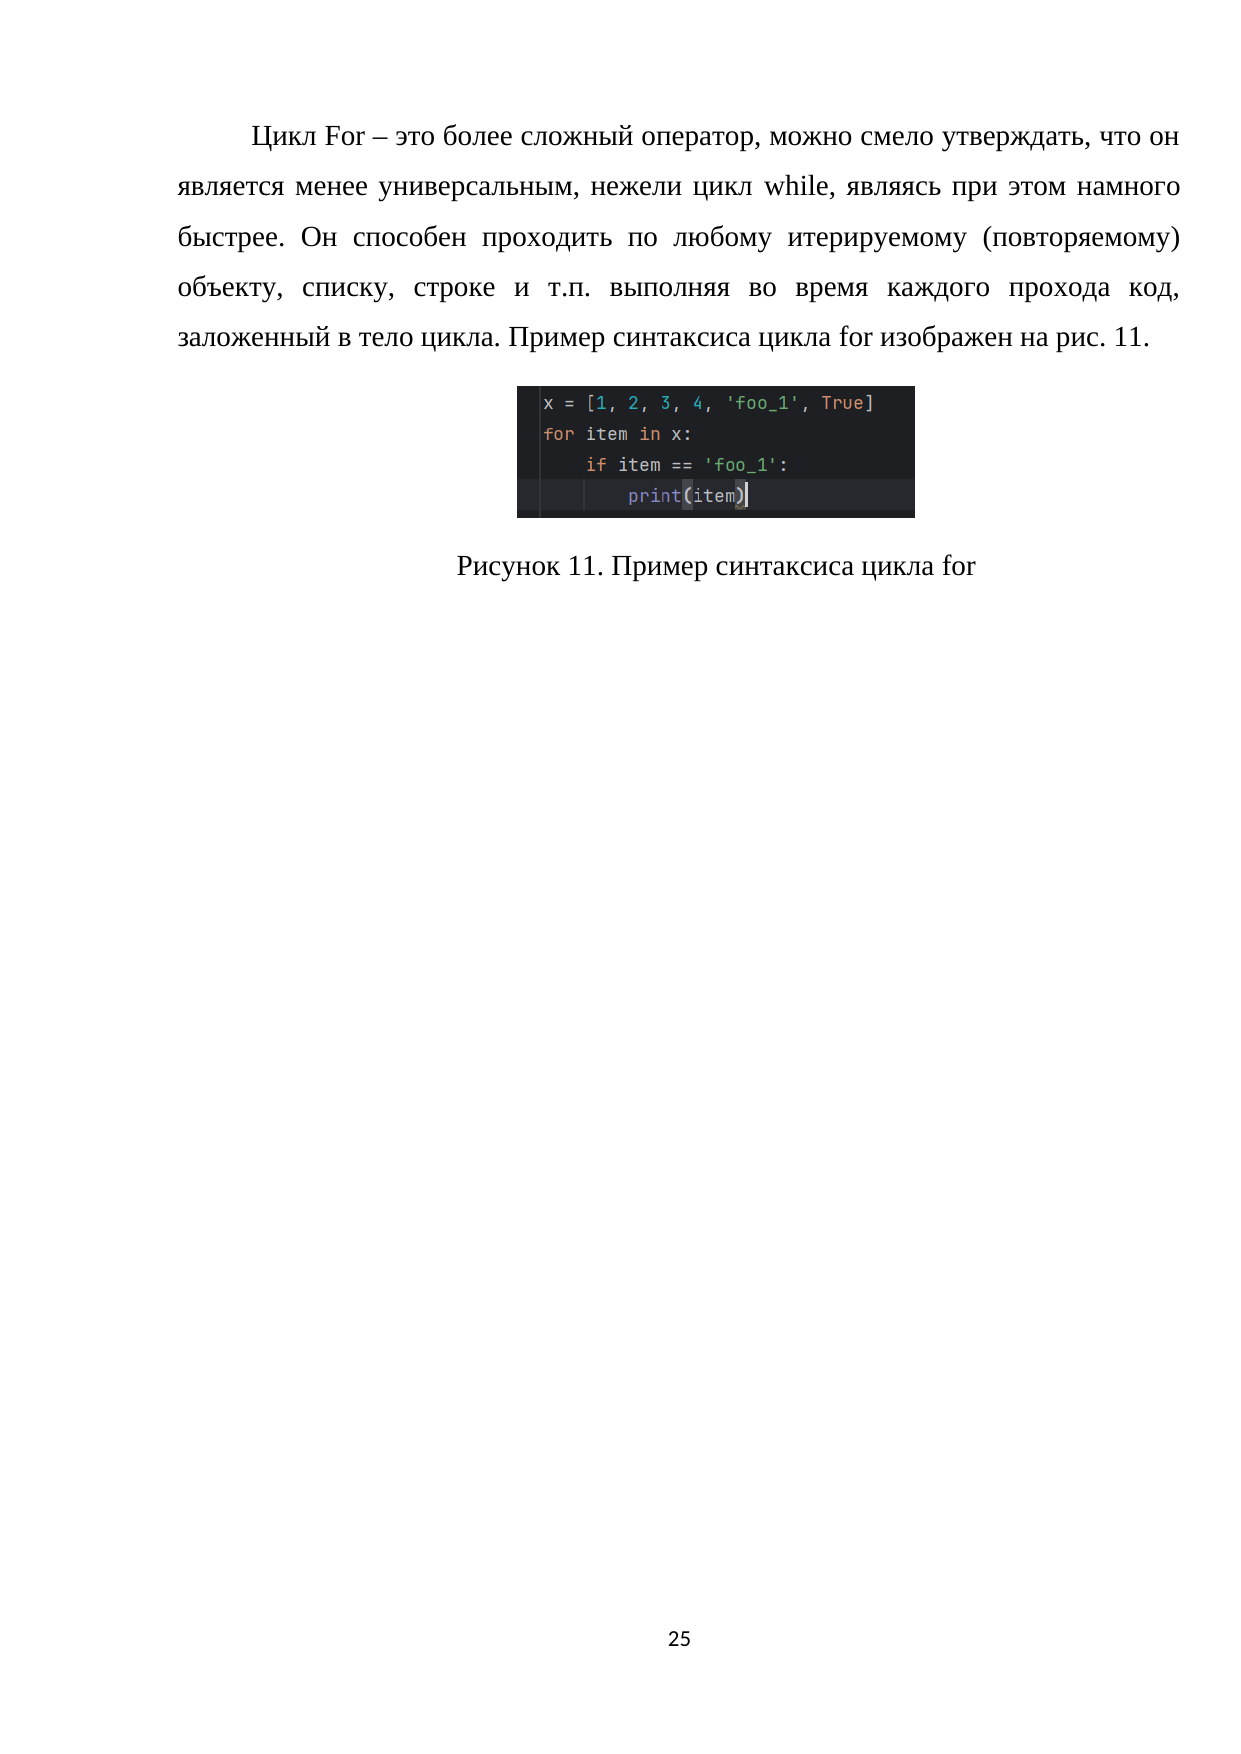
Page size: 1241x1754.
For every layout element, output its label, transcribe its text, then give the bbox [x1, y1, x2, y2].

text Цикл For – это более сложный оператор, можно смело утверждать, что он является менее универсальным, нежели цикл while, являясь при этом намного быстрее. Он способен проходить по любому итерируемому (повторяемому) объекту, списку, строке и т.п. выполняя во время каждого прохода код, заложенный в тело цикла. Пример синтаксиса цикла for изображен на рис. 11. [177, 118, 1181, 353]
picture [517, 386, 915, 518]
text Рисунок 11. Пример синтаксиса цикла for [177, 548, 1181, 582]
